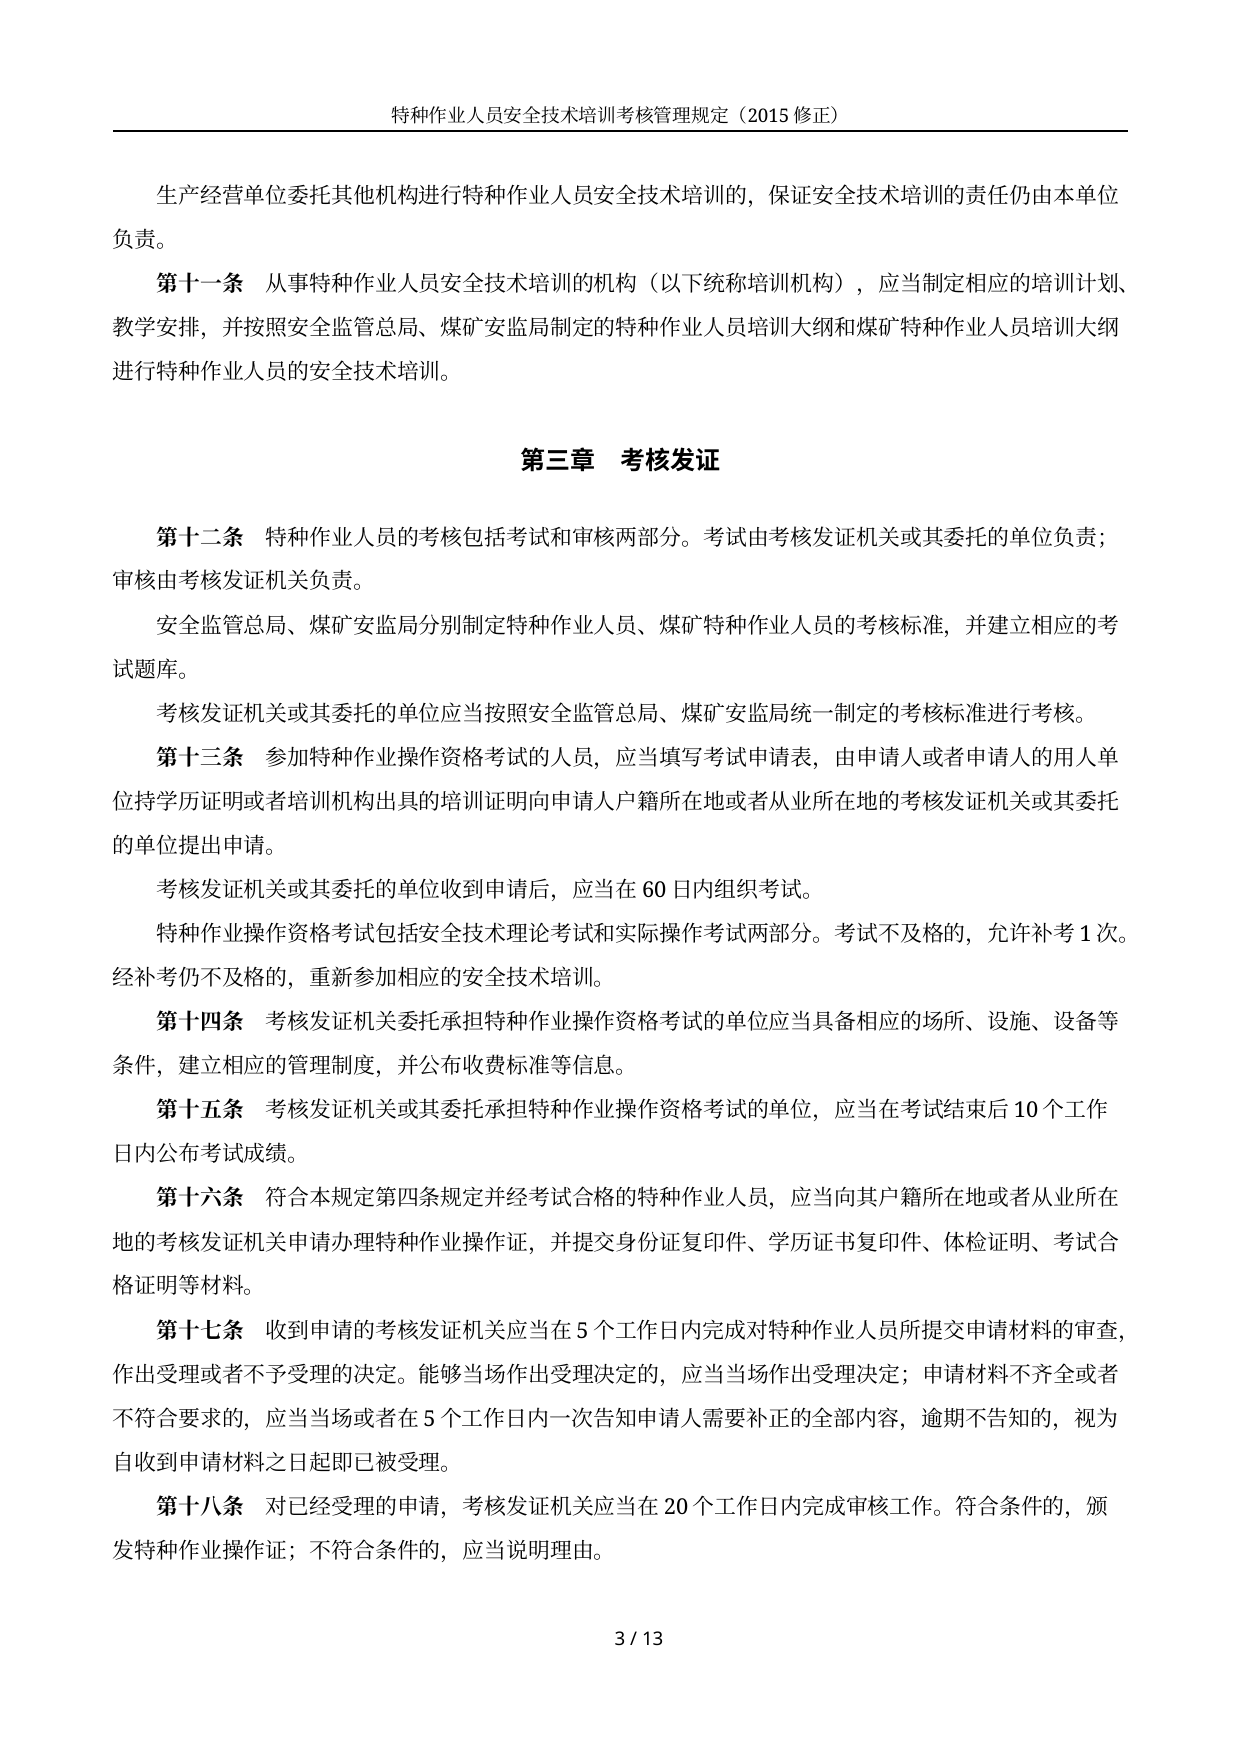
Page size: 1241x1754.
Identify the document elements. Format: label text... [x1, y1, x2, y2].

text 考核发证机关或其委托的单位应当按照安全监管总局、煤矿安监局统一制定的考核标准进行考核。 [112, 690, 1128, 734]
text 第十四条 考核发证机关委托承担特种作业操作资格考试的单位应当具备相应的场所、设施、设备等条件，建立相应的管理制度，并公布收费标准等信息。 [112, 998, 1128, 1086]
text 生产经营单位委托其他机构进行特种作业人员安全技术培训的，保证安全技术培训的责任仍由本单位负责。 [112, 172, 1128, 260]
text 特种作业操作资格考试包括安全技术理论考试和实际操作考试两部分。考试不及格的，允许补考1次。经补考仍不及格的，重新参加相应的安全技术培训。 [112, 910, 1128, 998]
text 第十七条 收到申请的考核发证机关应当在5个工作日内完成对特种作业人员所提交申请材料的审查，作出受理或者不予受理的决定。能够当场作出受理决定的，应当当场作出受理决定；申请材料不齐全或者不符合要求的，应当当场或者在5个工作日内一次告知申请人需要补正的全部内容，逾期不告知的，视为自收到申请材料之日起即已被受理。 [112, 1307, 1128, 1483]
text 考核发证机关或其委托的单位收到申请后，应当在60日内组织考试。 [112, 866, 1128, 910]
text 第十三条 参加特种作业操作资格考试的人员，应当填写考试申请表，由申请人或者申请人的用人单位持学历证明或者培训机构出具的培训证明向申请人户籍所在地或者从业所在地的考核发证机关或其委托的单位提出申请。 [112, 734, 1128, 866]
text 第十一条 从事特种作业人员安全技术培训的机构（以下统称培训机构），应当制定相应的培训计划、教学安排，并按照安全监管总局、煤矿安监局制定的特种作业人员培训大纲和煤矿特种作业人员培训大纲进行特种作业人员的安全技术培训。 [112, 260, 1128, 392]
text 安全监管总局、煤矿安监局分别制定特种作业人员、煤矿特种作业人员的考核标准，并建立相应的考试题库。 [112, 602, 1128, 690]
text 第十二条 特种作业人员的考核包括考试和审核两部分。考试由考核发证机关或其委托的单位负责；审核由考核发证机关负责。 [112, 513, 1128, 602]
text 第十五条 考核发证机关或其委托承担特种作业操作资格考试的单位，应当在考试结束后10个工作日内公布考试成绩。 [112, 1086, 1128, 1174]
subtitle 第三章 考核发证 [112, 436, 1128, 480]
text 第十六条 符合本规定第四条规定并经考试合格的特种作业人员，应当向其户籍所在地或者从业所在地的考核发证机关申请办理特种作业操作证，并提交身份证复印件、学历证书复印件、体检证明、考试合格证明等材料。 [112, 1174, 1128, 1307]
text 第十八条 对已经受理的申请，考核发证机关应当在20个工作日内完成审核工作。符合条件的，颁发特种作业操作证；不符合条件的，应当说明理由。 [112, 1483, 1128, 1571]
